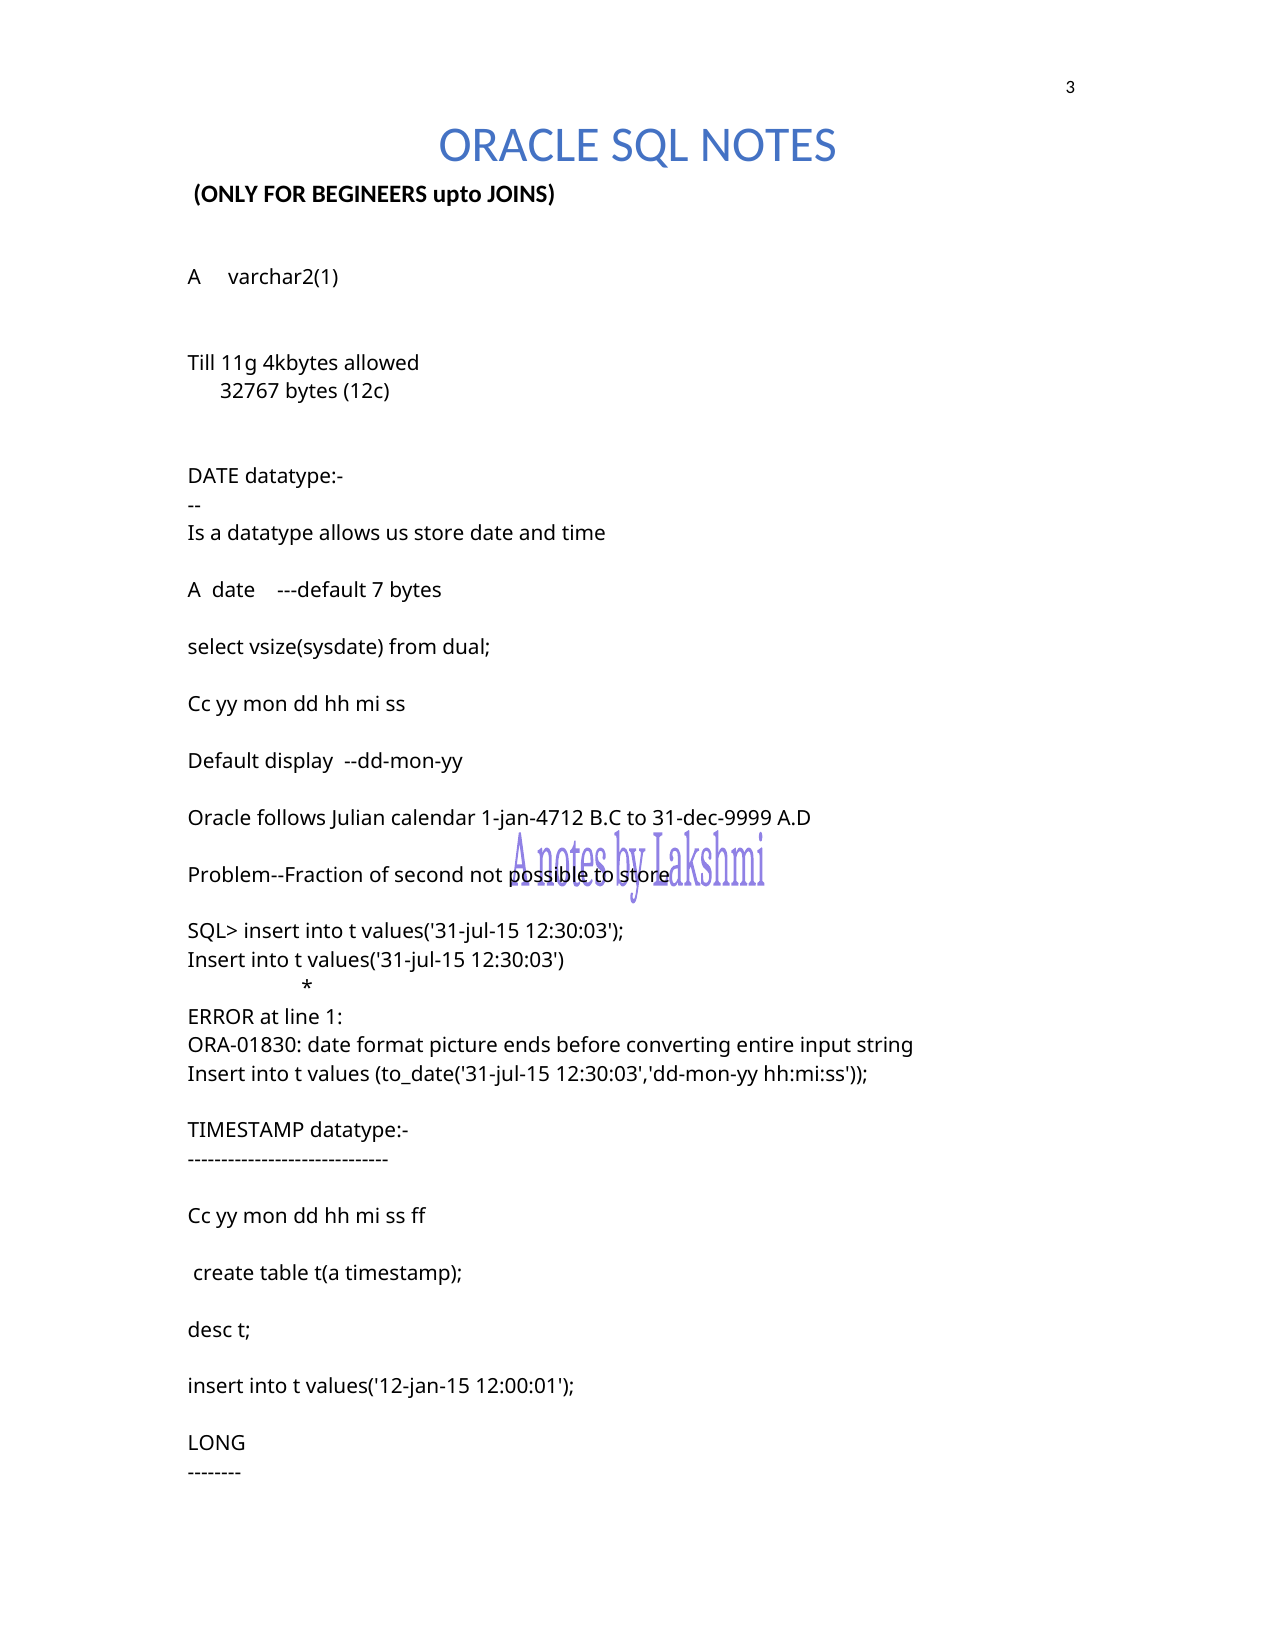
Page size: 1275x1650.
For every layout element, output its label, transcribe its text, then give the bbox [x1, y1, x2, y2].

text Is a datatype allows us store date and time [187, 518, 1087, 547]
text Insert into t values('31-jul-15 12:30:03') [187, 945, 1087, 973]
text A varchar2(1) [187, 262, 1087, 291]
text SQL> insert into t values('31-jul-15 12:30:03'); [187, 917, 1087, 945]
text ------------------------------ [187, 1144, 1087, 1172]
text A date ---default 7 bytes [187, 575, 1087, 604]
text ERROR at line 1: [187, 1002, 1087, 1030]
text * [187, 973, 1087, 1002]
text -------- [187, 1457, 1087, 1485]
text desc t; [187, 1315, 1087, 1343]
text Cc yy mon dd hh mi ss ff [187, 1201, 1087, 1229]
text Default display --dd-mon-yy [187, 746, 1087, 774]
text select vsize(sysdate) from dual; [187, 632, 1087, 661]
text 32767 bytes (12c) [187, 376, 1087, 405]
text DATE datatype:- [187, 462, 1087, 490]
text TIMESTAMP datatype:- [187, 1116, 1087, 1144]
text -- [187, 490, 1087, 518]
text Cc yy mon dd hh mi ss [187, 689, 1087, 717]
text insert into t values('12-jan-15 12:00:01'); [187, 1372, 1087, 1400]
text Oracle follows Julian calendar 1-jan-4712 B.C to 31-dec-9999 A.D [187, 803, 1087, 831]
text Insert into t values (to_date('31-jul-15 12:30:03','dd-mon-yy hh:mi:ss')); [187, 1059, 1087, 1087]
text LONG [187, 1428, 1087, 1457]
text ORA-01830: date format picture ends before converting entire input string [187, 1030, 1087, 1059]
text create table t(a timestamp); [187, 1258, 1087, 1286]
text Till 11g 4kbytes allowed [187, 348, 1087, 376]
text Problem--Fraction of second not possible to store [187, 860, 1087, 888]
